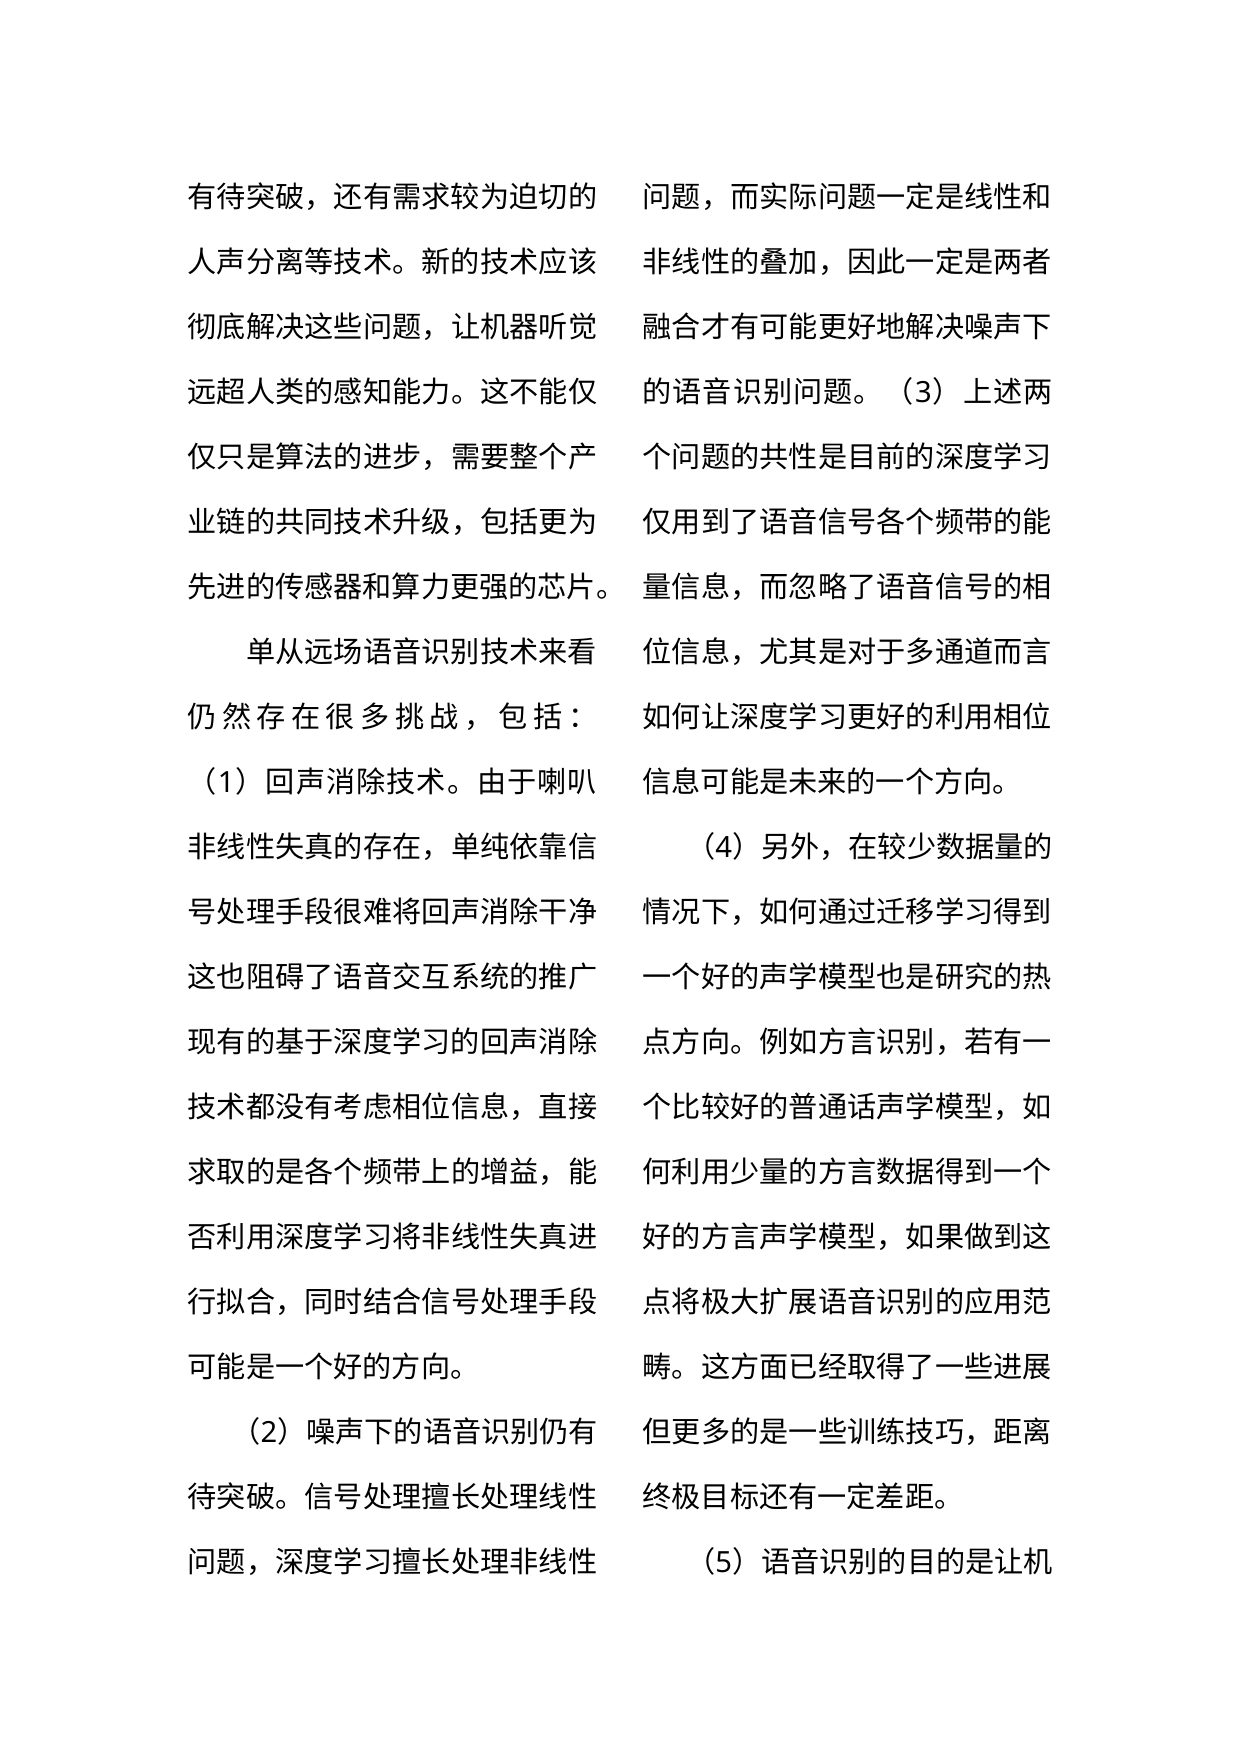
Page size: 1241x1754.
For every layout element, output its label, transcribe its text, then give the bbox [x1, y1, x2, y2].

text （2）噪声下的语音识别仍有待突破。信号处理擅长处理线性问题，深度学习擅长处理非线性问题，而实际问题一定是线性和非线性的叠加，因此一定是两者融合才有可能更好地解决噪声下的语音识别问题。（3）上述两个问题的共性是目前的深度学习仅用到了语音信号各个频带的能量信息，而忽略了语音信号的相位信息，尤其是对于多通道而言，如何让深度学习更好的利用相位信息可能是未来的一个方向。 [642, 162, 1053, 812]
text （2）噪声下的语音识别仍有待突破。信号处理擅长处理线性问题，深度学习擅长处理非线性问题，而实际问题一定是线性和非线性的叠加，因此一定是两者融合才有可能更好地解决噪声下的语音识别问题。（3）上述两个问题的共性是目前的深度学习仅用到了语音信号各个频带的能量信息，而忽略了语音信号的相位信息，尤其是对于多通道而言，如何让深度学习更好的利用相位信息可能是未来的一个方向。 [187, 1397, 598, 1592]
text （5）语音识别的目的是让机器可以理解人类，因此转换成文字并不是最终的目的。如何将语音识别和语义理解结合起来可能是未来更为重要的一个方向。语音识别里的 LSTM 已经考虑了语音的历史时刻信息，但语义理解需要更多的历史信息才能有帮助，因此如何将更多上下文会话信息传递给语音识别引擎是一个难题。 [642, 1527, 1053, 1592]
text 单从远场语音识别技术来看，仍然存在很多挑战，包括：（1）回声消除技术。由于喇叭非线性失真的存在，单纯依靠信号处理手段很难将回声消除干净，这也阻碍了语音交互系统的推广，现有的基于深度学习的回声消除技术都没有考虑相位信息，直接求取的是各个频带上的增益，能否利用深度学习将非线性失真进行拟合，同时结合信号处理手段可能是一个好的方向。 [187, 617, 598, 1397]
text （4）另外，在较少数据量的情况下，如何通过迁移学习得到一个好的声学模型也是研究的热点方向。例如方言识别，若有一个比较好的普通话声学模型，如何利用少量的方言数据得到一个好的方言声学模型，如果做到这点将极大扩展语音识别的应用范畴。这方面已经取得了一些进展，但更多的是一些训练技巧，距离终极目标还有一定差距。 [642, 812, 1053, 1527]
